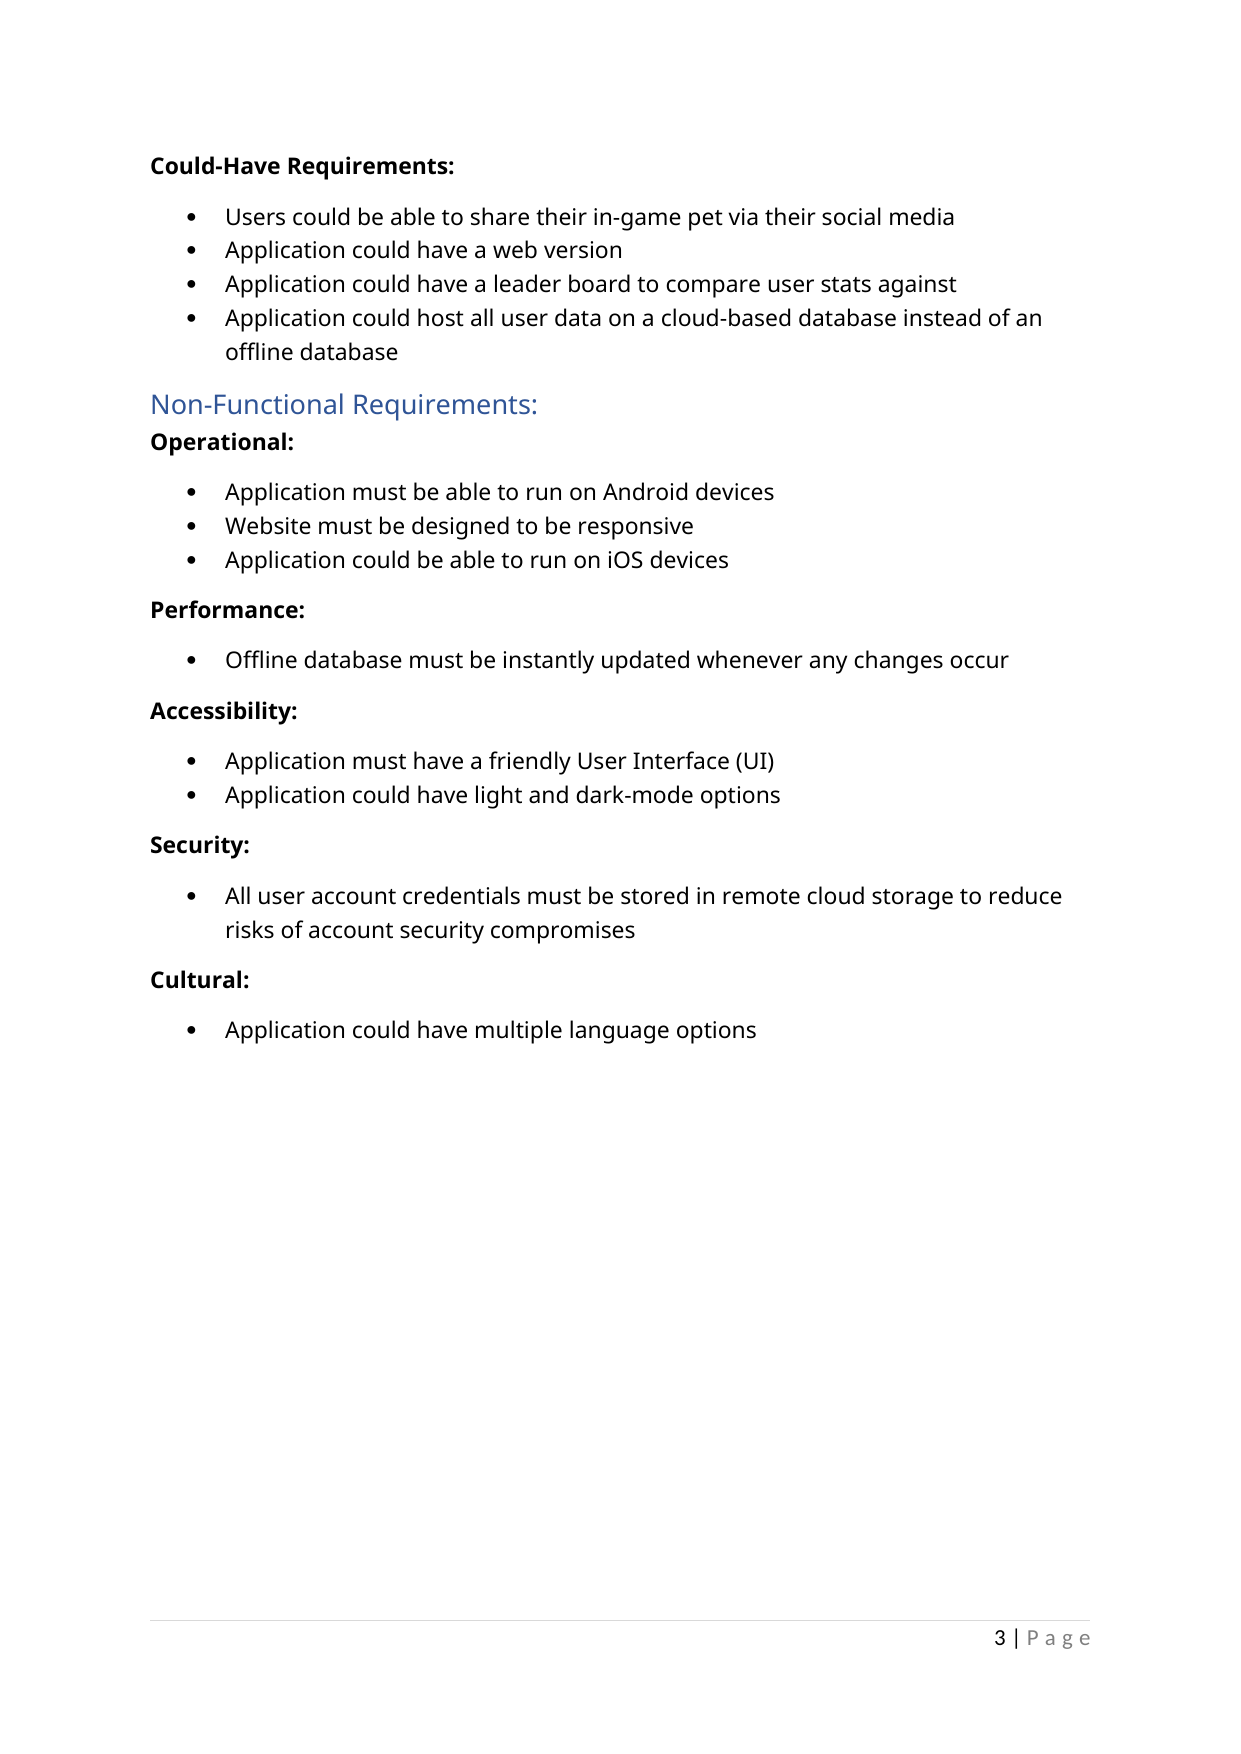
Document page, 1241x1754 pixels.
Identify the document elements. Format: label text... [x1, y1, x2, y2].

list Application could have multiple language options [187, 1014, 1090, 1046]
list Users could be able to share their in-game pet via their social media [187, 200, 1090, 232]
list Application could have a leader board to compare user stats against [187, 268, 1090, 299]
text Security: [150, 829, 1090, 861]
text Cultural: [150, 964, 1090, 995]
list Application could have a web version [187, 234, 1090, 265]
list Application must have a friendly User Interface (UI) [187, 745, 1090, 776]
subtitle Non-Functional Requirements: [150, 386, 1090, 423]
list Application could have light and dark-mode options [187, 779, 1090, 810]
text Could-Have Requirements: [150, 150, 1090, 181]
text Accessibility: [150, 695, 1090, 726]
list Website must be designed to be responsive [187, 510, 1090, 541]
list Application could host all user data on a cloud-based database instead of an offline database [187, 302, 1090, 367]
list All user account credentials must be stored in remote cloud storage to reduce risks of account security compromises [187, 880, 1090, 945]
list Offline database must be instantly updated whenever any changes occur [187, 644, 1090, 676]
list Application must be able to run on Android devices [187, 476, 1090, 507]
text Operational: [150, 426, 1090, 457]
list Application could be able to run on iOS devices [187, 543, 1090, 575]
text Performance: [150, 594, 1090, 625]
